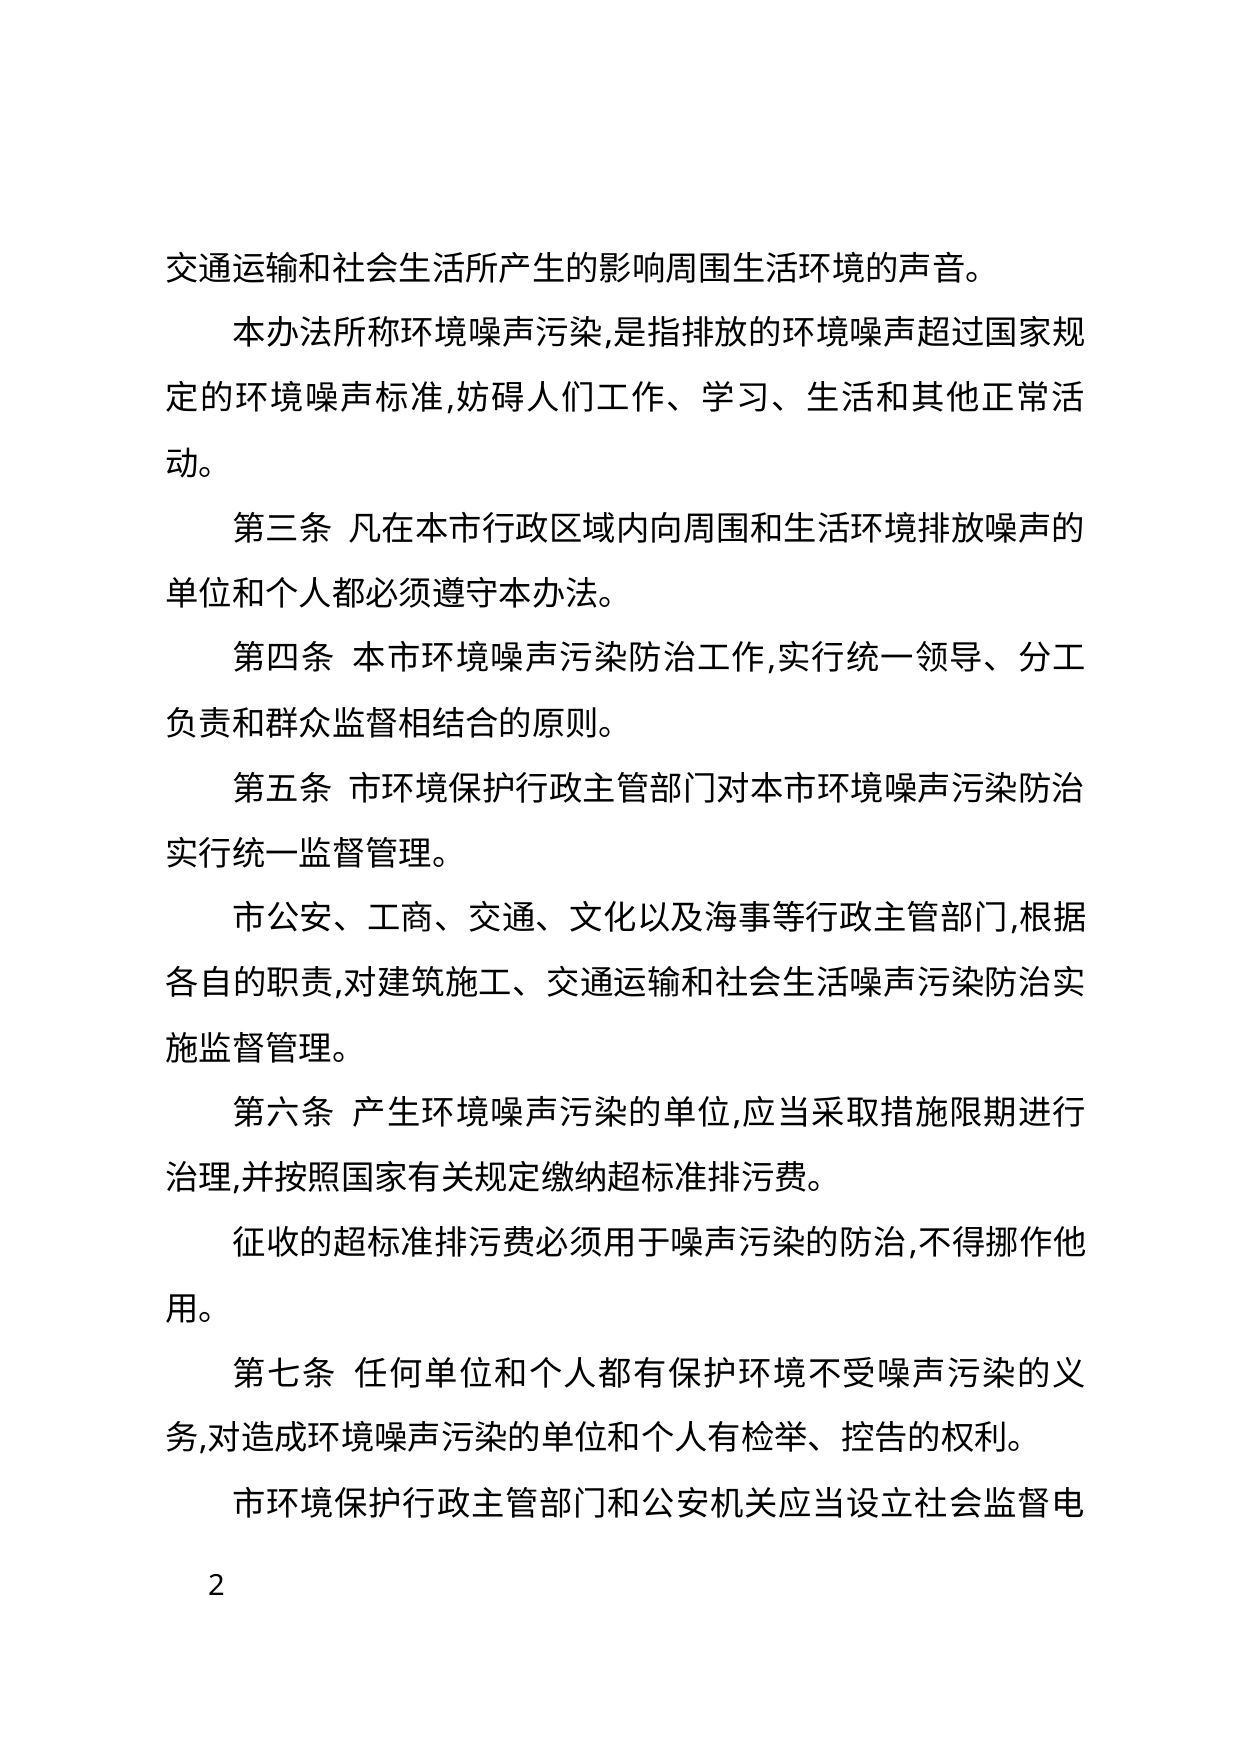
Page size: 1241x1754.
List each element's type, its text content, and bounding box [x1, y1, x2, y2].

text 第六条 产生环境噪声污染的单位,应当采取措施限期进行治理,并按照国家有关规定缴纳超标准排污费。 [165, 1078, 1087, 1208]
text 第四条 本市环境噪声污染防治工作,实行统一领导、分工负责和群众监督相结合的原则。 [165, 623, 1087, 753]
text 本办法所称环境噪声污染,是指排放的环境噪声超过国家规定的环境噪声标准,妨碍人们工作、学习、生活和其他正常活动。 [165, 298, 1087, 493]
text 第五条 市环境保护行政主管部门对本市环境噪声污染防治实行统一监督管理。 [165, 753, 1087, 883]
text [165, 233, 1087, 298]
text 征收的超标准排污费必须用于噪声污染的防治,不得挪作他用。 [165, 1208, 1087, 1338]
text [165, 1468, 1087, 1533]
text 市公安、工商、交通、文化以及海事等行政主管部门,根据各自的职责,对建筑施工、交通运输和社会生活噪声污染防治实施监督管理。 [165, 883, 1087, 1078]
text 第七条 任何单位和个人都有保护环境不受噪声污染的义务,对造成环境噪声污染的单位和个人有检举、控告的权利。 [165, 1338, 1087, 1468]
text 第三条 凡在本市行政区域内向周围和生活环境排放噪声的单位和个人都必须遵守本办法。 [165, 493, 1087, 623]
